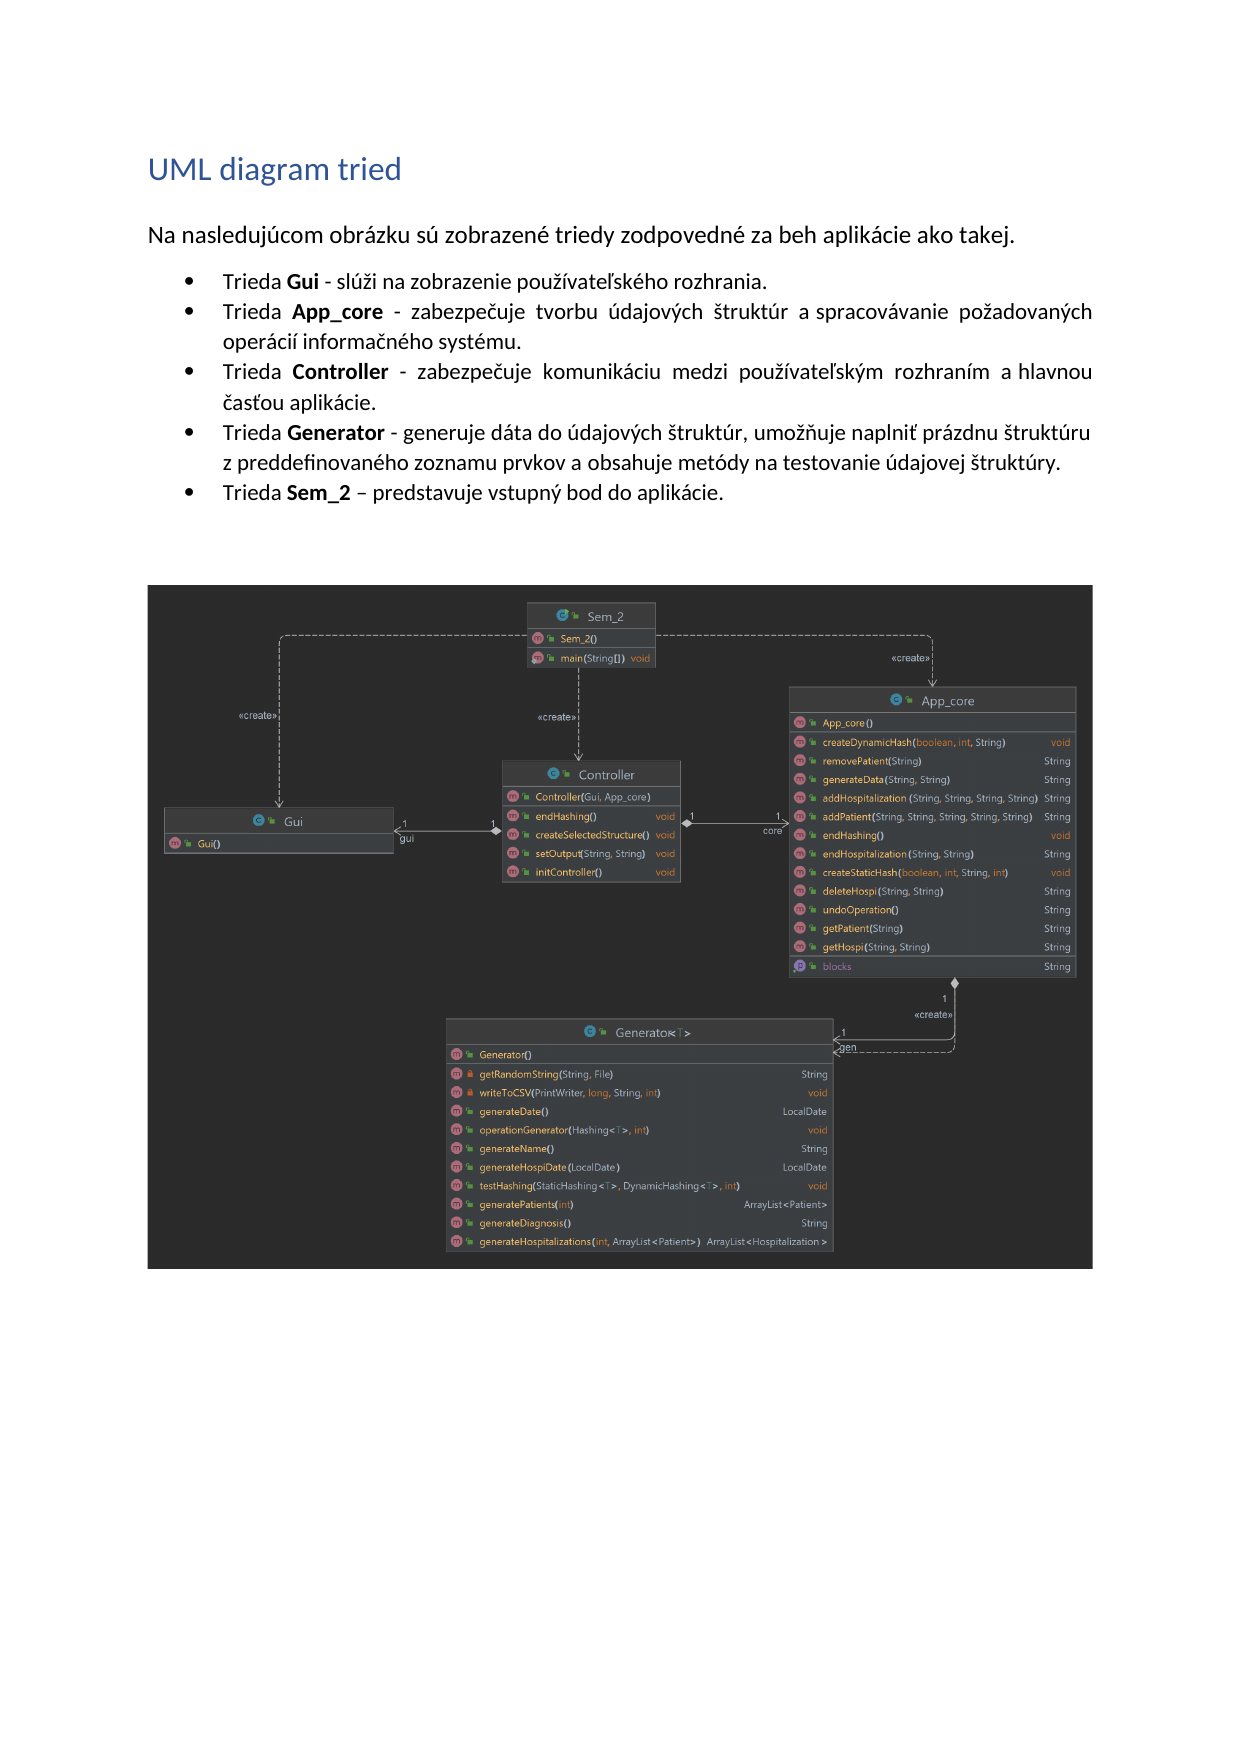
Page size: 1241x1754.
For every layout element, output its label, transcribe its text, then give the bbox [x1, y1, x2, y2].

subtitle UML diagram tried [148, 148, 1093, 188]
list Trieda Controller - zabezpečuje komunikáciu medzi používateľským rozhraním a hlavnou časťou aplikácie. [185, 357, 1093, 416]
list Trieda Generator - generuje dáta do údajových štruktúr, umožňuje naplniť prázdnu štruktúru z preddefinovaného zoznamu prvkov a obsahuje metódy na testovanie údajovej štruktúry. [185, 418, 1093, 476]
picture [147, 585, 1093, 1269]
list Trieda App_core - zabezpečuje tvorbu údajových štruktúr a spracovávanie požadovaných operácií informačného systému. [185, 297, 1093, 355]
list Trieda Gui - slúži na zobrazenie používateľského rozhrania. [185, 267, 1093, 295]
text Na nasledujúcom obrázku sú zobrazené triedy zodpovedné za beh aplikácie ako takej. [148, 219, 1093, 250]
list Trieda Sem_2 – predstavuje vstupný bod do aplikácie. [185, 478, 1093, 506]
